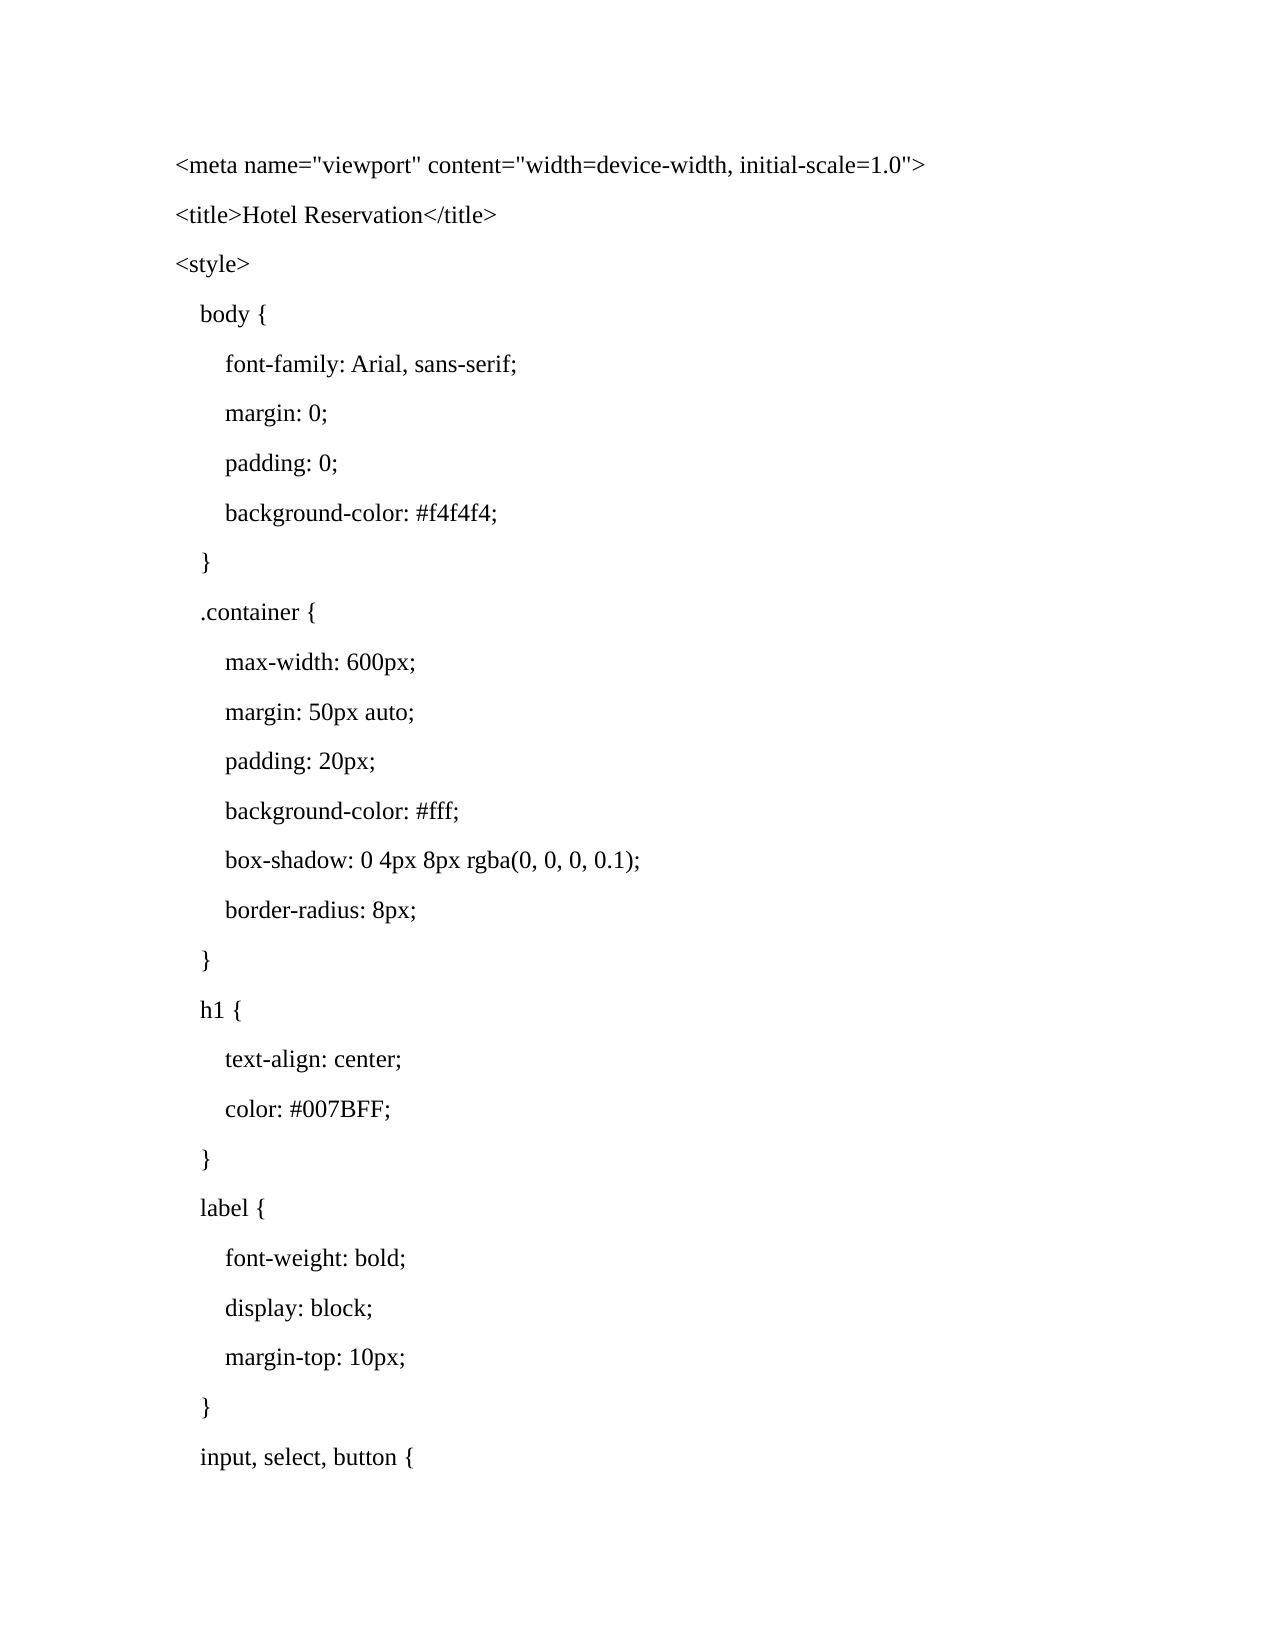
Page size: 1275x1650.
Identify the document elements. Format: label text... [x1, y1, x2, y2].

text <style> [150, 249, 1125, 278]
text font-family: Arial, sans-serif; [150, 349, 1125, 377]
text background-color: #f4f4f4; [150, 498, 1125, 527]
text body { [150, 299, 1125, 328]
text background-color: #fff; [150, 796, 1125, 825]
text } [150, 945, 1125, 974]
text .container { [150, 597, 1125, 626]
text text-align: center; [150, 1044, 1125, 1073]
text font-weight: bold; [150, 1243, 1125, 1272]
text <title>Hotel Reservation</title> [150, 200, 1125, 228]
text input, select, button { [150, 1442, 1125, 1471]
text box-shadow: 0 4px 8px rgba(0, 0, 0, 0.1); [150, 846, 1125, 874]
text } [150, 547, 1125, 576]
text h1 { [150, 995, 1125, 1023]
text padding: 0; [150, 448, 1125, 477]
text padding: 20px; [150, 746, 1125, 775]
text label { [150, 1193, 1125, 1222]
text margin-top: 10px; [150, 1342, 1125, 1371]
text <meta name="viewport" content="width=device-width, initial-scale=1.0"> [150, 150, 1125, 179]
text display: block; [150, 1293, 1125, 1322]
text margin: 0; [150, 398, 1125, 427]
text color: #007BFF; [150, 1094, 1125, 1123]
text border-radius: 8px; [150, 895, 1125, 924]
text } [150, 1144, 1125, 1172]
text margin: 50px auto; [150, 697, 1125, 725]
text max-width: 600px; [150, 647, 1125, 676]
text } [150, 1392, 1125, 1421]
